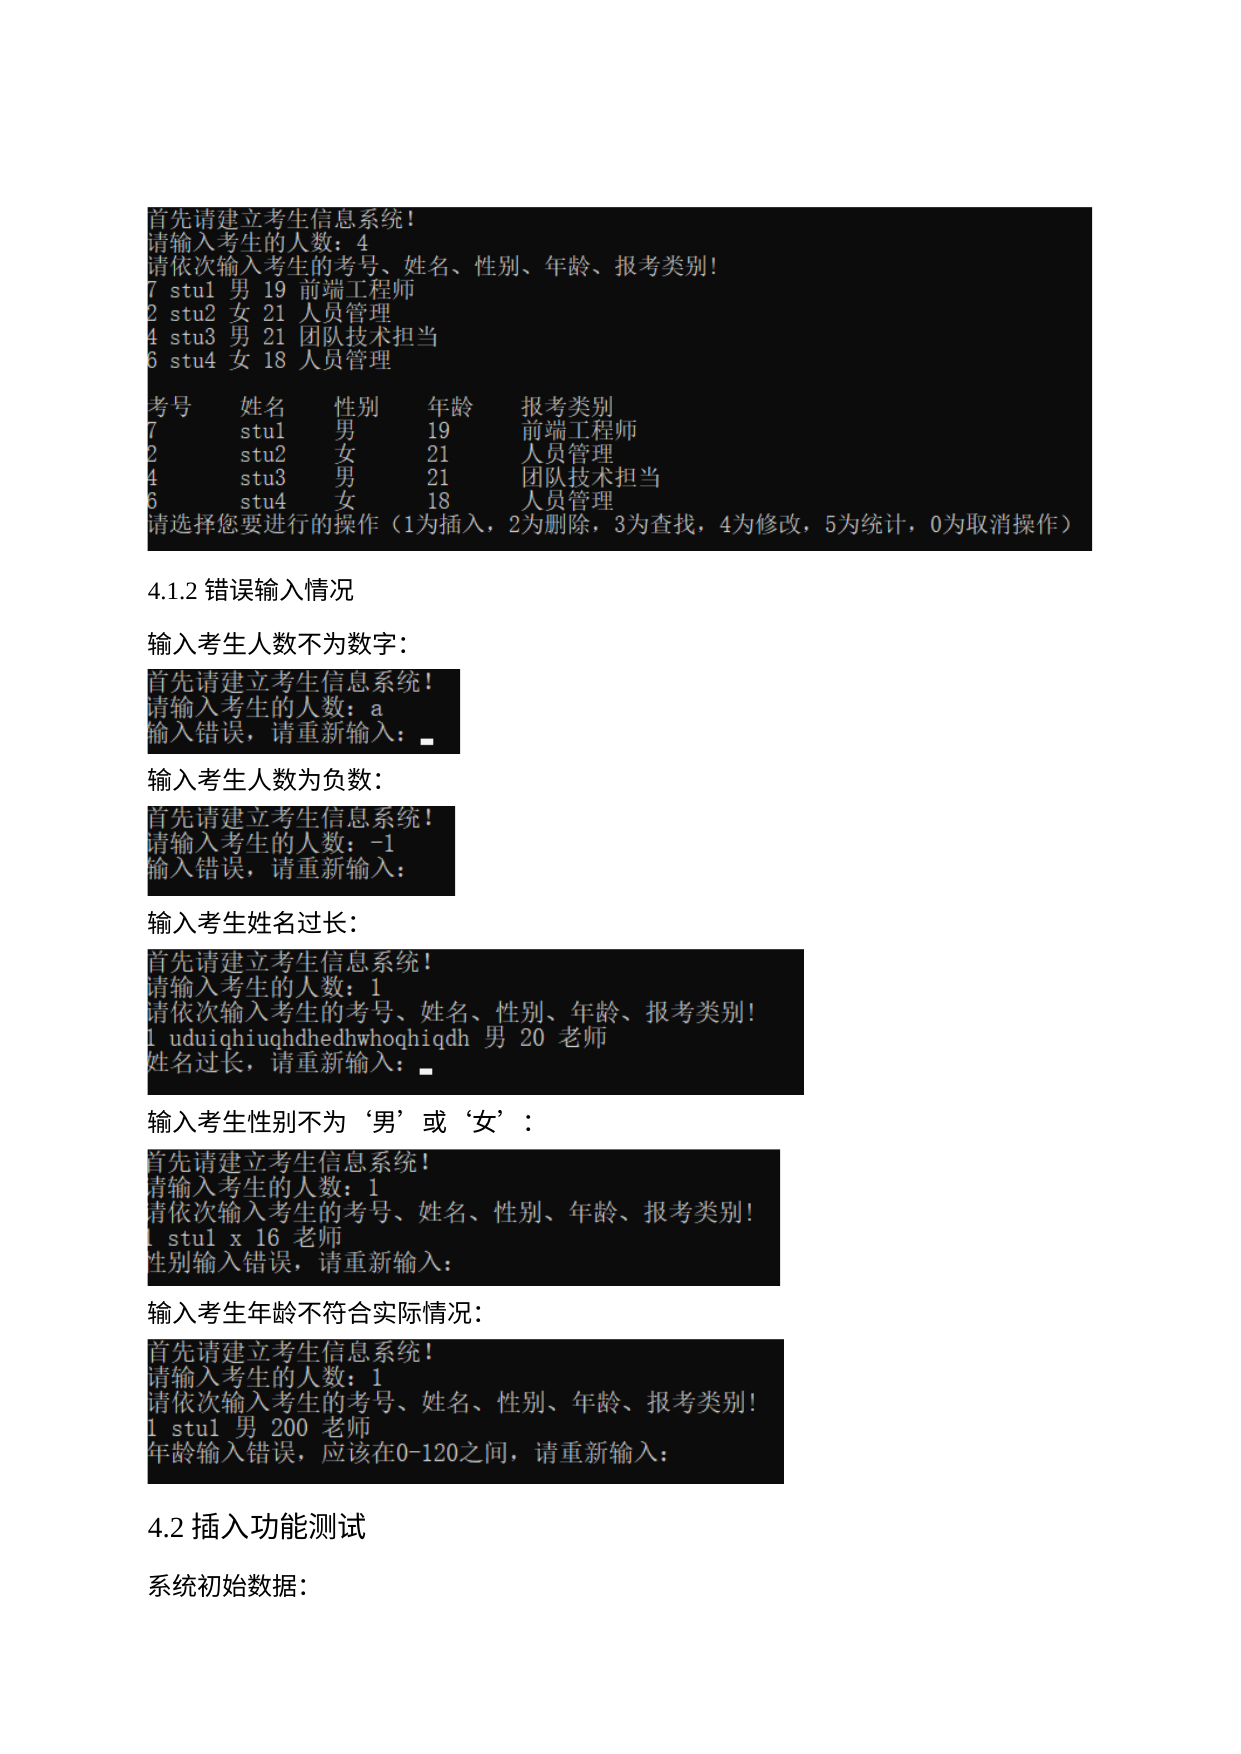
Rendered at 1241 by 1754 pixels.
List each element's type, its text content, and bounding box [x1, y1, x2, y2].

text 输入考生性别不为‘男’或‘女’： [148, 1102, 1092, 1138]
text 输入考生人数为负数： [148, 761, 1092, 797]
picture [147, 1147, 781, 1286]
text 输入考生年龄不符合实际情况： [148, 1293, 1092, 1329]
picture [147, 1338, 784, 1484]
subtitle 4.1.2 错误输入情况 [148, 570, 1092, 606]
text 系统初始数据： [148, 1567, 1092, 1603]
picture [147, 806, 456, 896]
subtitle 4.2 插入功能测试 [148, 1503, 1092, 1546]
picture [147, 948, 804, 1095]
picture [147, 206, 1093, 551]
picture [147, 669, 461, 754]
text 输入考生人数不为数字： [148, 624, 1092, 661]
text 输入考生姓名过长： [148, 903, 1092, 939]
